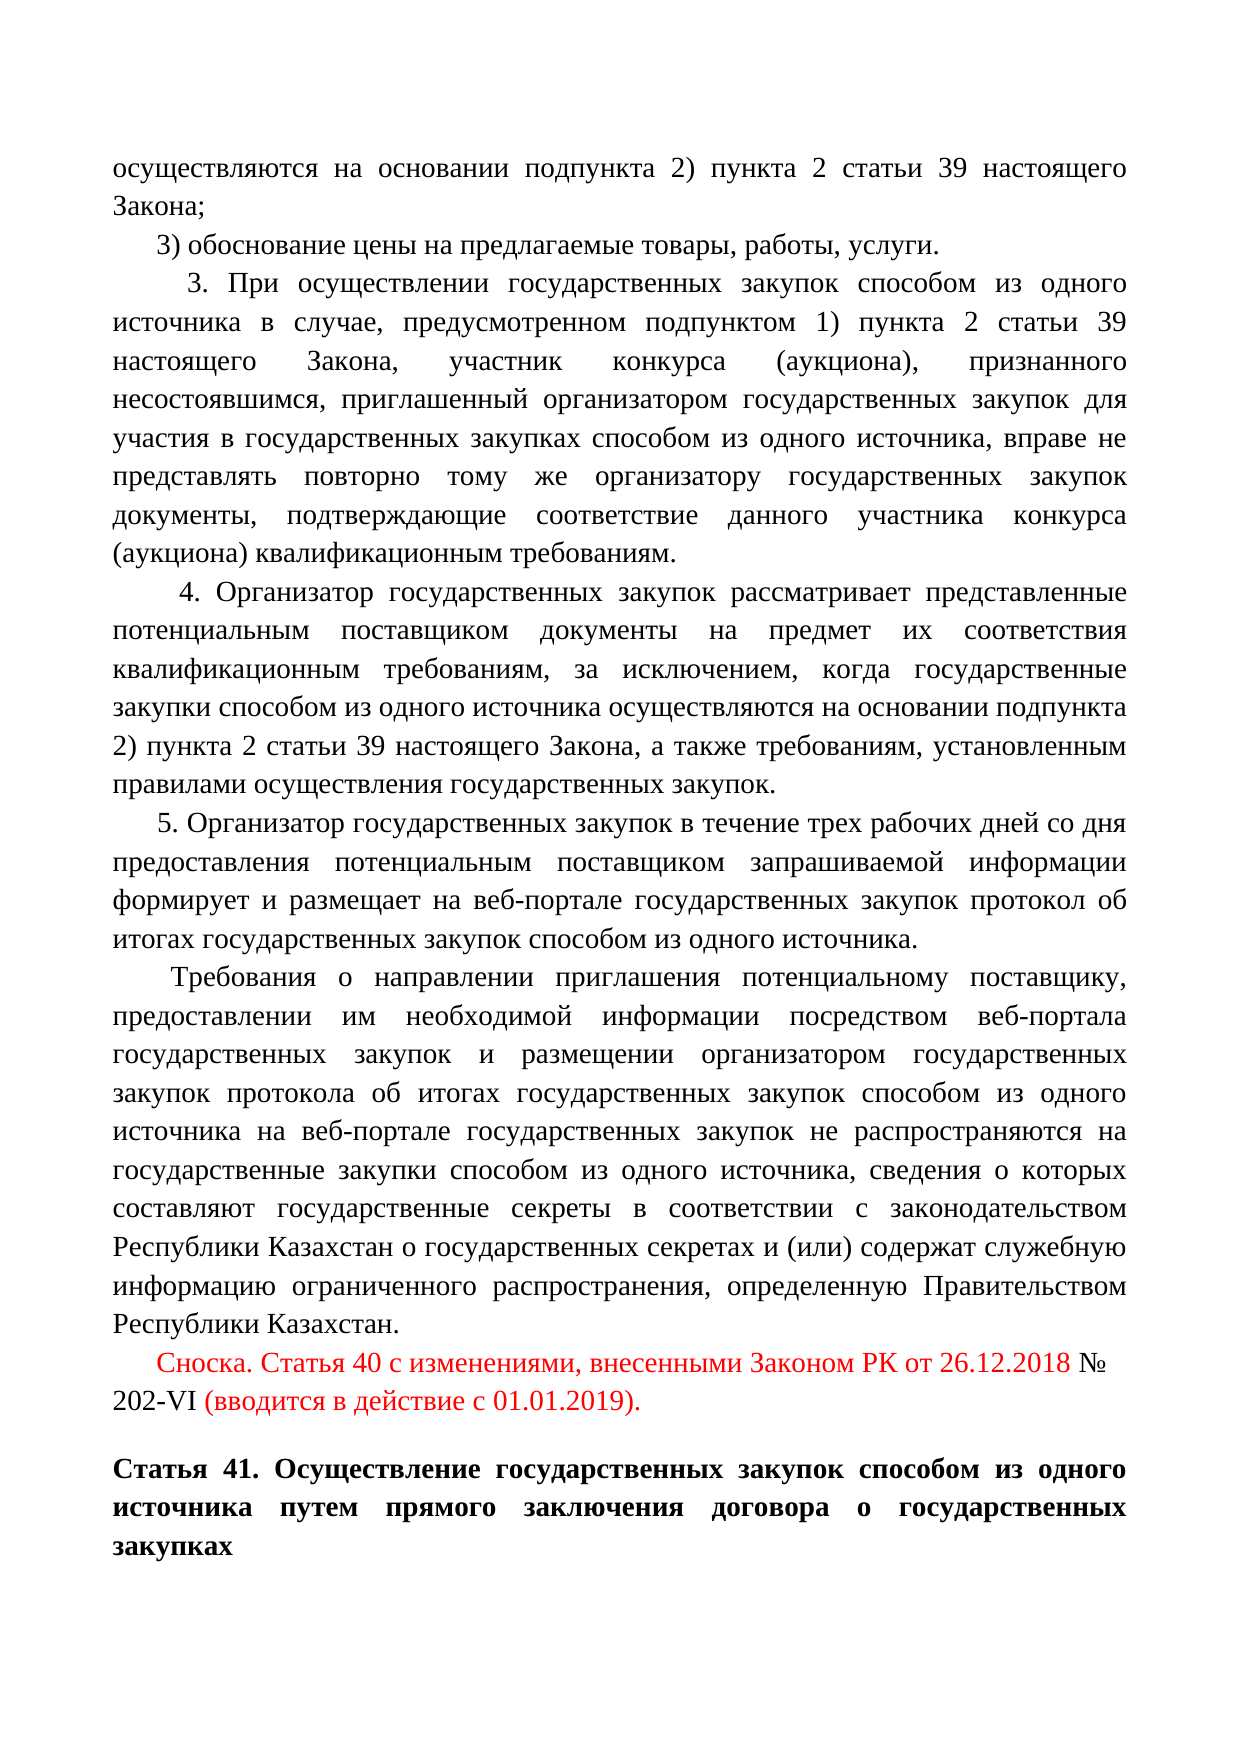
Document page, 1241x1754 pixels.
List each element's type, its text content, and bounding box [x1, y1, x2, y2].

text 4. Организатор государственных закупок рассматривает представленные потенциальным поставщиком документы на предмет их соответствия квалификационным требованиям, за исключением, когда государственные закупки способом из одного источника осуществляются на основании подпункта 2) пункта 2 статьи 39 настоящего Закона, а также требованиям, установленным правилами осуществления государственных закупок. [112, 574, 1128, 800]
text Сноска. Статья 40 с изменениями, внесенными Законом РК от 26.12.2018 № 202-VI (вводится в действие с 01.01.2019). [112, 1345, 1128, 1447]
text Требования о направлении приглашения потенциальному поставщику, предоставлении им необходимой информации посредством веб-портала государственных закупок и размещении организатором государственных закупок протокола об итогах государственных закупок способом из одного источника на веб-портале государственных закупок не распространяются на государственные закупки способом из одного источника, сведения о которых составляют государственные секреты в соответствии с законодательством Республики Казахстан о государственных секретах и (или) содержат служебную информацию ограниченного распространения, определенную Правительством Республики Казахстан. [112, 959, 1128, 1340]
text 5. Организатор государственных закупок в течение трех рабочих дней со дня предоставления потенциальным поставщиком запрашиваемой информации формирует и размещает на веб-портале государственных закупок протокол об итогах государственных закупок способом из одного источника. [112, 805, 1128, 954]
text Статья 41. Осуществление государственных закупок способом из одного источника путем прямого заключения договора о государственных закупках [112, 1451, 1128, 1562]
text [112, 150, 1128, 222]
text 3) обоснование цены на предлагаемые товары, работы, услуги. [112, 227, 1128, 261]
